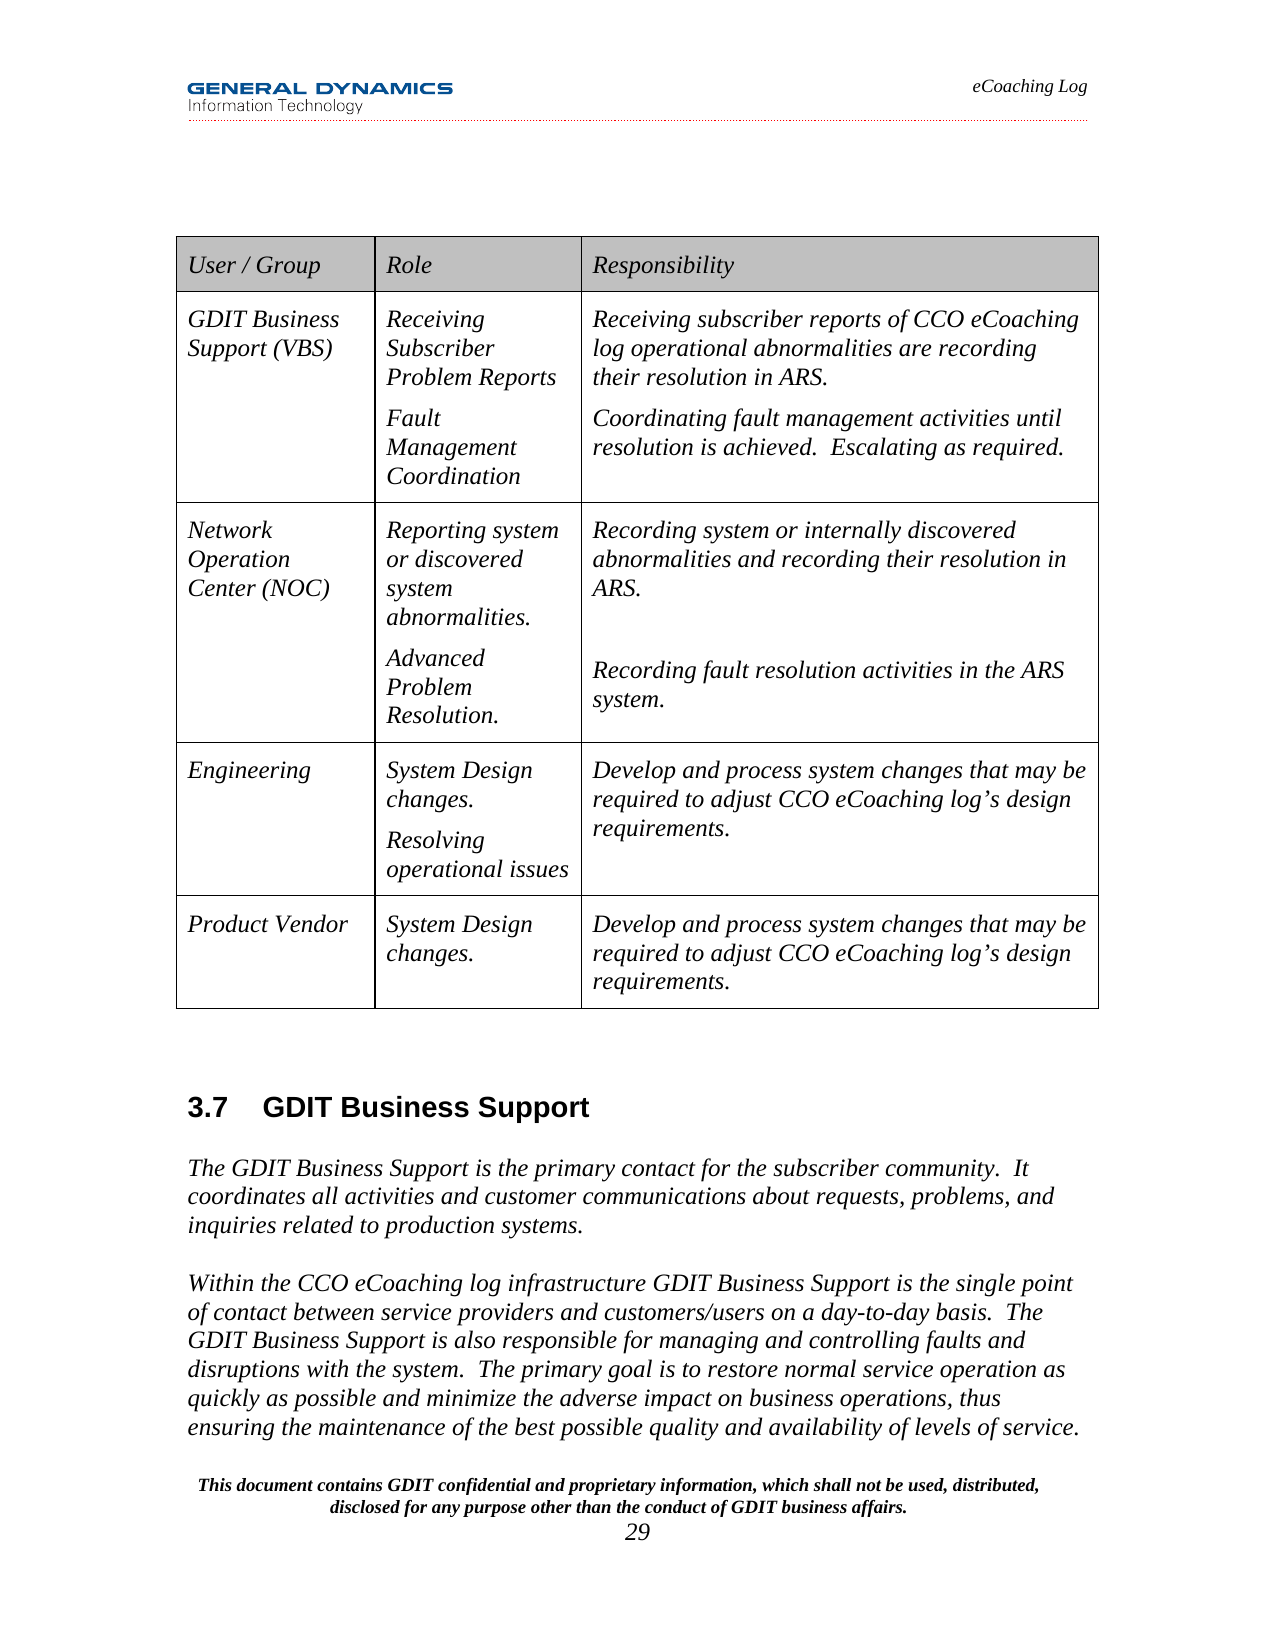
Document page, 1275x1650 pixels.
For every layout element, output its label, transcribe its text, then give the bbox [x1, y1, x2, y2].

picture [163, 67, 477, 130]
table_cell Develop and process system changes that may be required to adjust CCO eCoaching log’s design requirements. [582, 743, 1098, 895]
text The GDIT Business Support is the primary contact for the subscriber community. It coordinates all activities and customer communications about requests, problems, and inquiries related to production systems. [187, 1153, 1087, 1239]
table_header Role [376, 237, 581, 291]
table_cell (NOC) [177, 503, 374, 742]
table_cell Receiving Subscriber Problem Reports Fault Management Coordination [376, 292, 581, 502]
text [187, 1268, 1087, 1441]
table_cell Develop and process system changes that may be required to adjust CCO eCoaching log’s design requirements. [582, 896, 1098, 1008]
table_cell Reporting system or discovered system abnormalities. Advanced Problem Resolution. [376, 503, 581, 742]
table_cell Receiving subscriber reports of CCO eCoaching log operational abnormalities are recording their resolution in ARS. Coordinating fault management activities until resolution is achieved. Escalating as required. [582, 292, 1098, 502]
subtitle GDIT Business Support [187, 1090, 1087, 1123]
table_cell GDIT Business Support (VBS) [177, 292, 374, 502]
table_header Responsibility [582, 237, 1098, 291]
table_header User / Group [177, 237, 374, 291]
table_cell System Design changes. [376, 896, 581, 1008]
table_cell Product Vendor [177, 896, 374, 1008]
table_cell Engineering [177, 743, 374, 895]
table_cell Recording system or internally discovered abnormalities and recording their resolution in ARS. Recording fault resolution activities in the ARS system. [582, 503, 1098, 742]
table_cell System Design changes. Resolving operational issues [376, 743, 581, 895]
